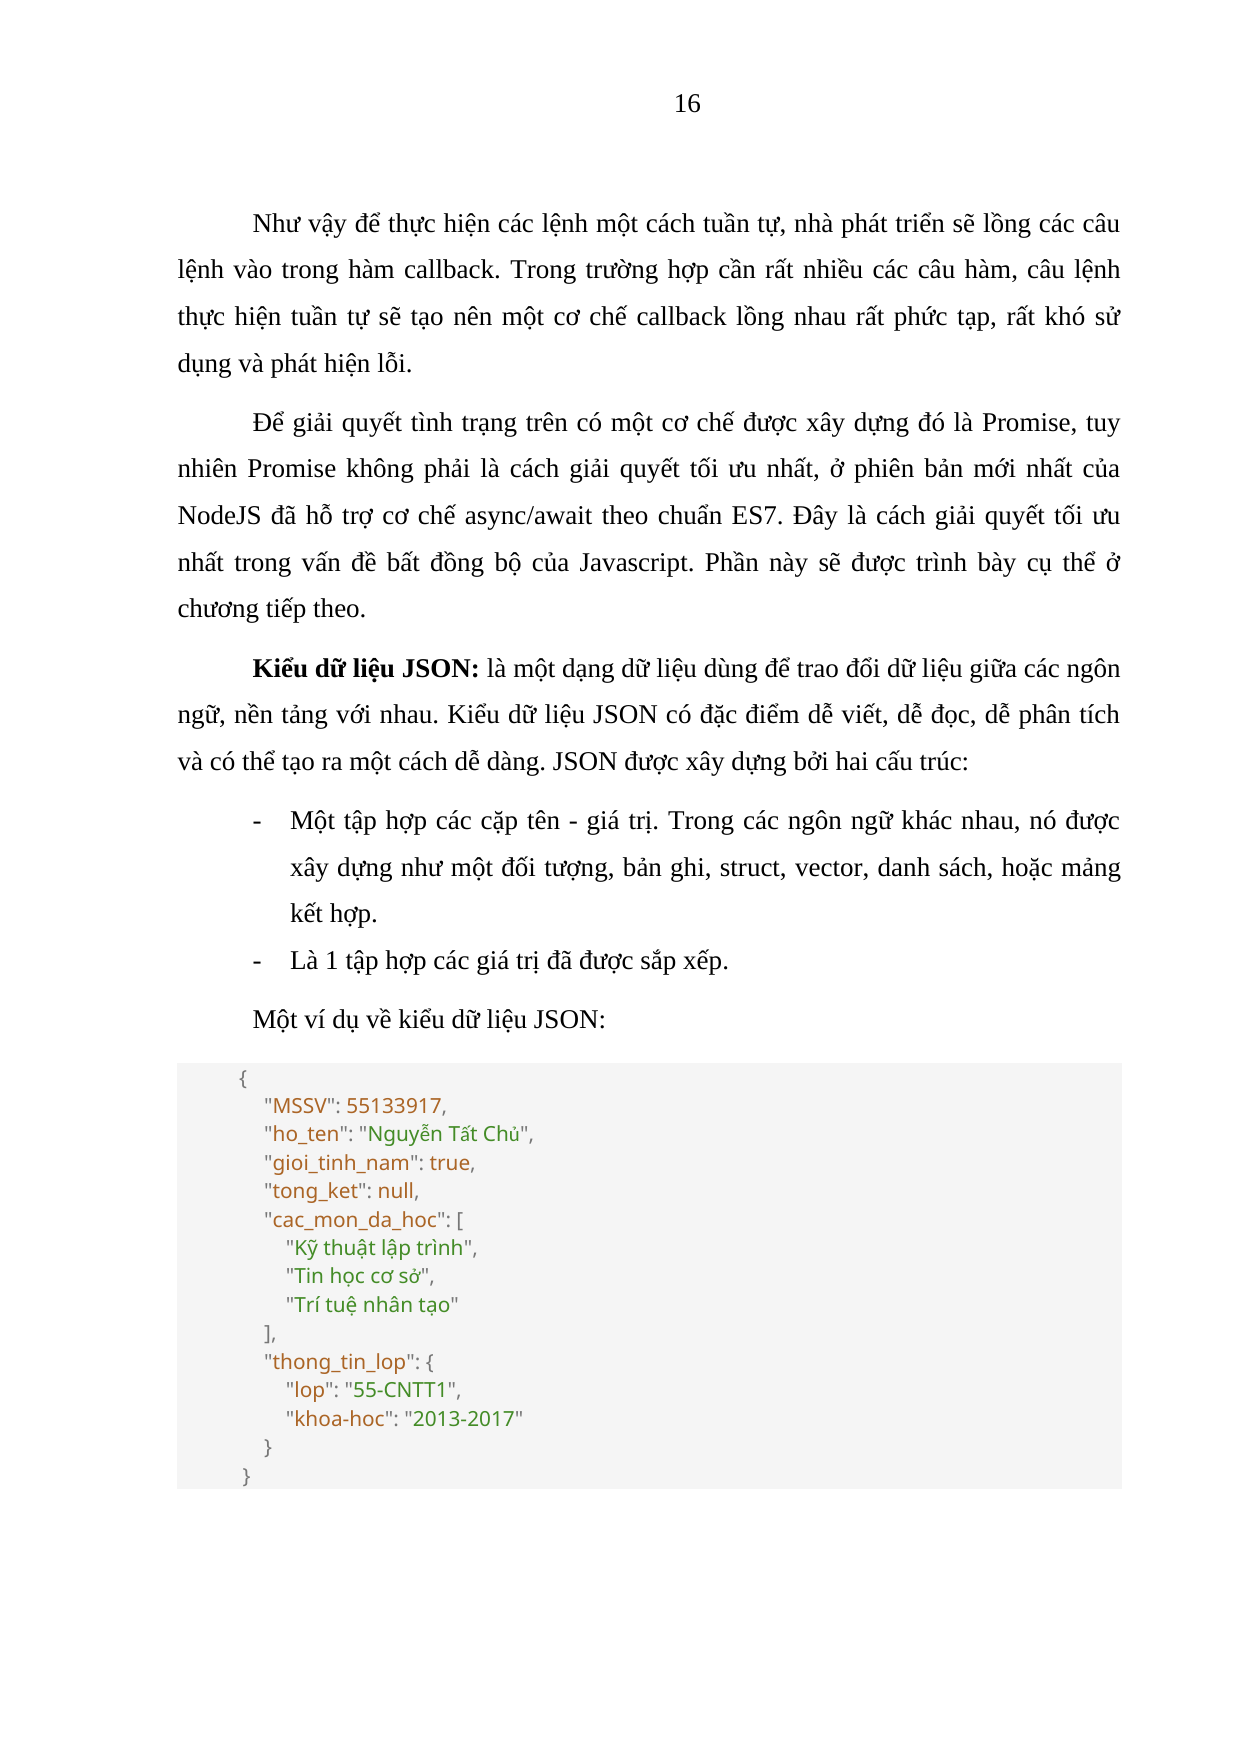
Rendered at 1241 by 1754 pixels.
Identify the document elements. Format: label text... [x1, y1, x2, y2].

text "MSSV": 55133917, [177, 1091, 1122, 1119]
text "gioi_tinh_nam": true, [177, 1148, 1122, 1176]
text "khoa-hoc": "2013-2017" [177, 1404, 1122, 1432]
text "cac_mon_da_hoc": [ [177, 1205, 1122, 1233]
text Một ví dụ về kiểu dữ liệu JSON: [177, 1003, 1122, 1034]
list Là 1 tập hợp các giá trị đã được sắp xếp. [252, 944, 1122, 975]
text "lop": "55-CNTT1", [177, 1375, 1122, 1404]
text "Tin học cơ sở", [177, 1262, 1122, 1290]
text "thong_tin_lop": { [177, 1347, 1122, 1375]
text } [177, 1461, 1122, 1489]
text } [177, 1432, 1122, 1461]
text { [177, 1063, 1122, 1091]
text Như vậy để thực hiện các lệnh một cách tuần tự, nhà phát triển sẽ lồng các câu lệnh vào trong hàm callback. Trong trường hợp cần rất nhiều các câu hàm, câu lệnh thực hiện tuần tự sẽ tạo nên một cơ chế callback lồng nhau rất phức tạp, rất khó sử dụng và phát hiện lỗi. [177, 207, 1122, 378]
text "tong_ket": null, [177, 1176, 1122, 1205]
text ], [177, 1318, 1122, 1347]
text "ho_ten": "Nguyễn Tất Chủ", [177, 1119, 1122, 1148]
text "Kỹ thuật lập trình", [177, 1233, 1122, 1262]
list Một tập hợp các cặp tên - giá trị. Trong các ngôn ngữ khác nhau, nó được xây dựng như một đối tượng, bản ghi, struct, vector, danh sách, hoặc mảng kết hợp. [252, 804, 1122, 929]
text "Trí tuệ nhân tạo" [177, 1290, 1122, 1318]
text Để giải quyết tình trạng trên có một cơ chế được xây dựng đó là Promise, tuy nhiên Promise không phải là cách giải quyết tối ưu nhất, ở phiên bản mới nhất của NodeJS đã hỗ trợ cơ chế async/await theo chuẩn ES7. Đây là cách giải quyết tối ưu nhất trong vấn đề bất đồng bộ của Javascript. Phần này sẽ được trình bày cụ thể ở chương tiếp theo. [177, 406, 1122, 624]
text Kiểu dữ liệu JSON: là một dạng dữ liệu dùng để trao đổi dữ liệu giữa các ngôn ngữ, nền tảng với nhau. Kiểu dữ liệu JSON có đặc điểm dễ viết, dễ đọc, dễ phân tích và có thể tạo ra một cách dễ dàng. JSON được xây dựng bởi hai cấu trúc: [177, 652, 1122, 776]
